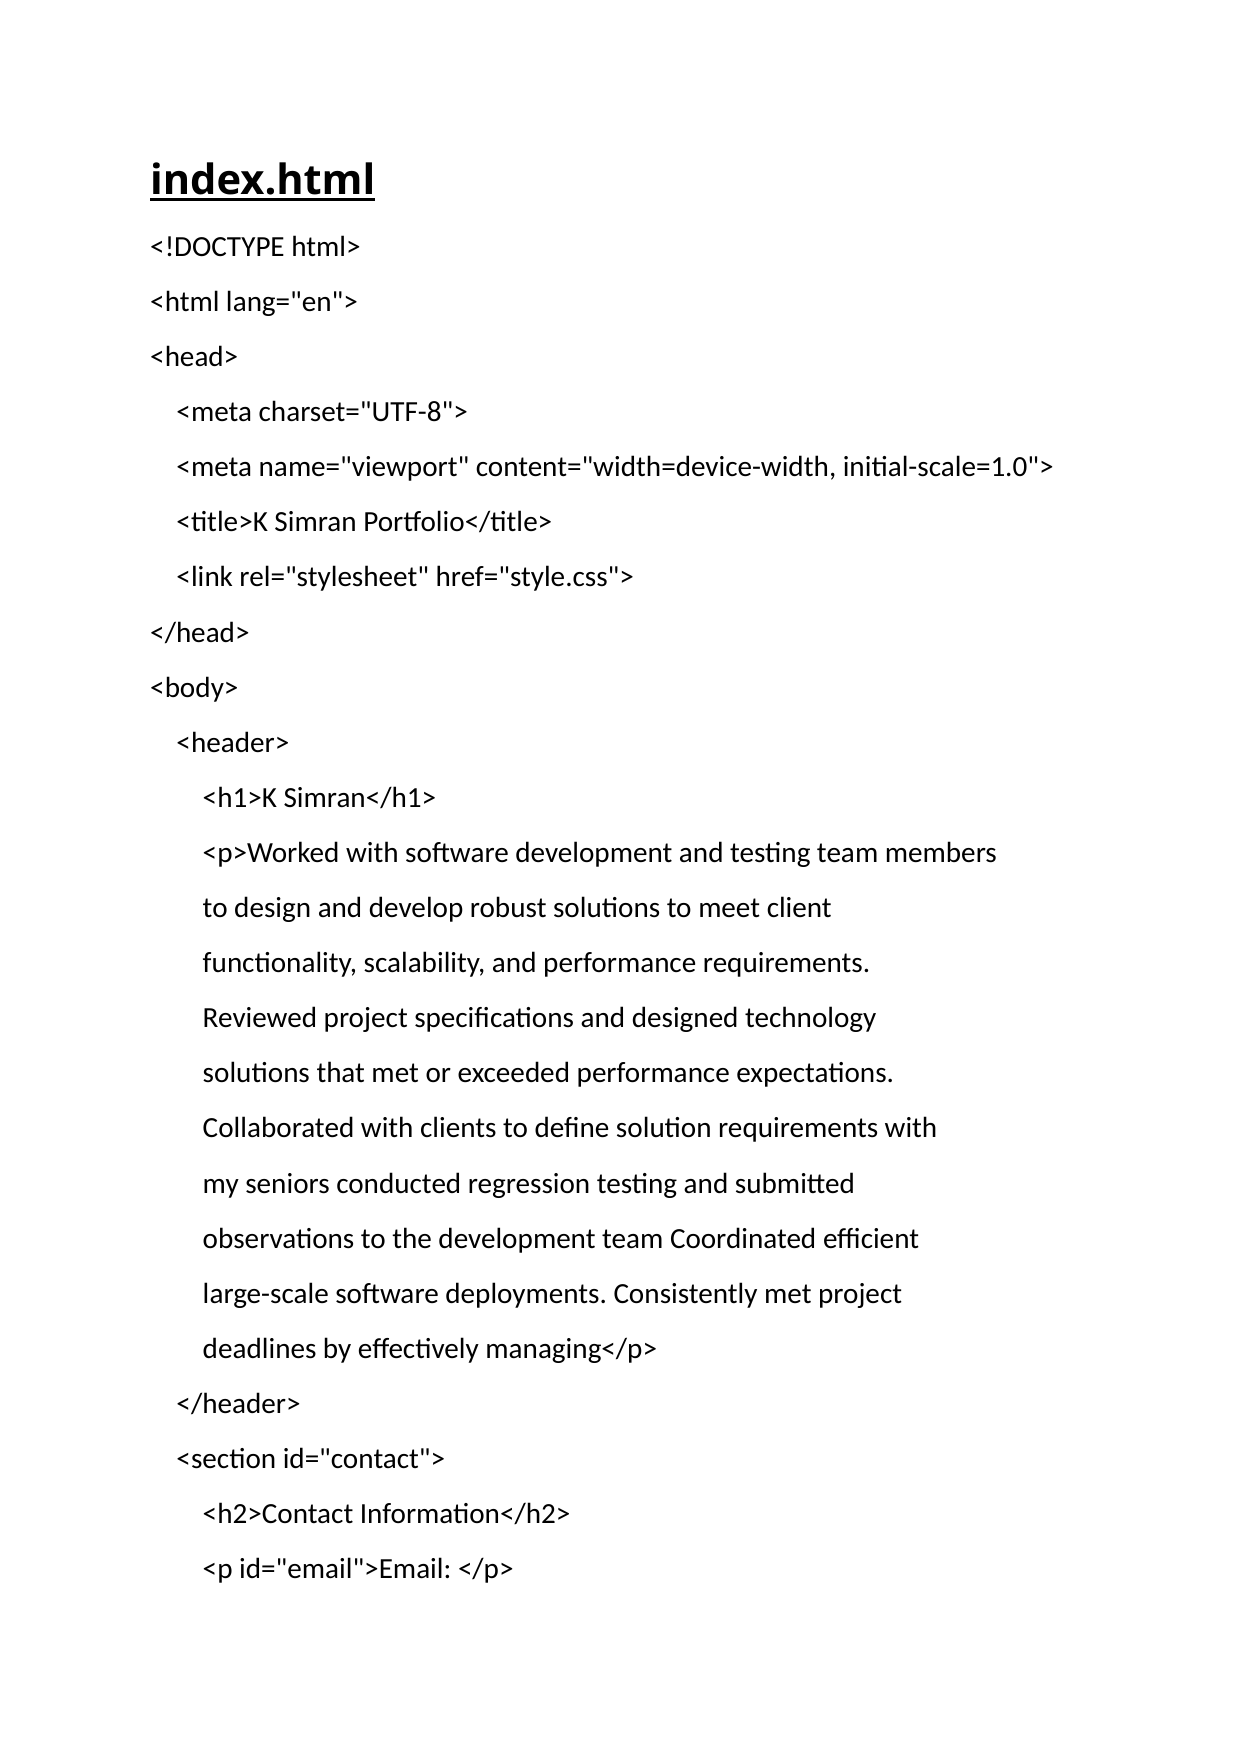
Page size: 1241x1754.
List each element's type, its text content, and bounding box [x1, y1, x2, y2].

text functionality, scalability, and performance requirements. [150, 944, 1090, 980]
text <title>K Simran Portfolio</title> [150, 503, 1090, 539]
text </header> [150, 1385, 1090, 1421]
text observations to the development team Coordinated efficient [150, 1220, 1090, 1255]
text deadlines by effectively managing</p> [150, 1330, 1090, 1366]
text <meta name="viewport" content="width=device-width, initial-scale=1.0"> [150, 448, 1090, 484]
text solutions that met or exceeded performance expectations. [150, 1054, 1090, 1090]
text index.html [150, 150, 1090, 207]
text large-scale software deployments. Consistently met project [150, 1275, 1090, 1311]
text <h1>K Simran</h1> [150, 779, 1090, 814]
text <head> [150, 338, 1090, 374]
text <h2>Contact Information</h2> [150, 1495, 1090, 1531]
text <header> [150, 724, 1090, 759]
text <meta charset="UTF-8"> [150, 393, 1090, 429]
text </head> [150, 614, 1090, 649]
text <p>Worked with software development and testing team members [150, 834, 1090, 870]
text <section id="contact"> [150, 1440, 1090, 1476]
text my seniors conducted regression testing and submitted [150, 1165, 1090, 1200]
text <!DOCTYPE html> [150, 228, 1090, 263]
text <p id="email">Email: </p> [150, 1550, 1090, 1586]
text <link rel="stylesheet" href="style.css"> [150, 558, 1090, 594]
text Reviewed project specifications and designed technology [150, 999, 1090, 1035]
text to design and develop robust solutions to meet client [150, 889, 1090, 925]
text <html lang="en"> [150, 283, 1090, 319]
text Collaborated with clients to define solution requirements with [150, 1109, 1090, 1145]
text <body> [150, 669, 1090, 704]
